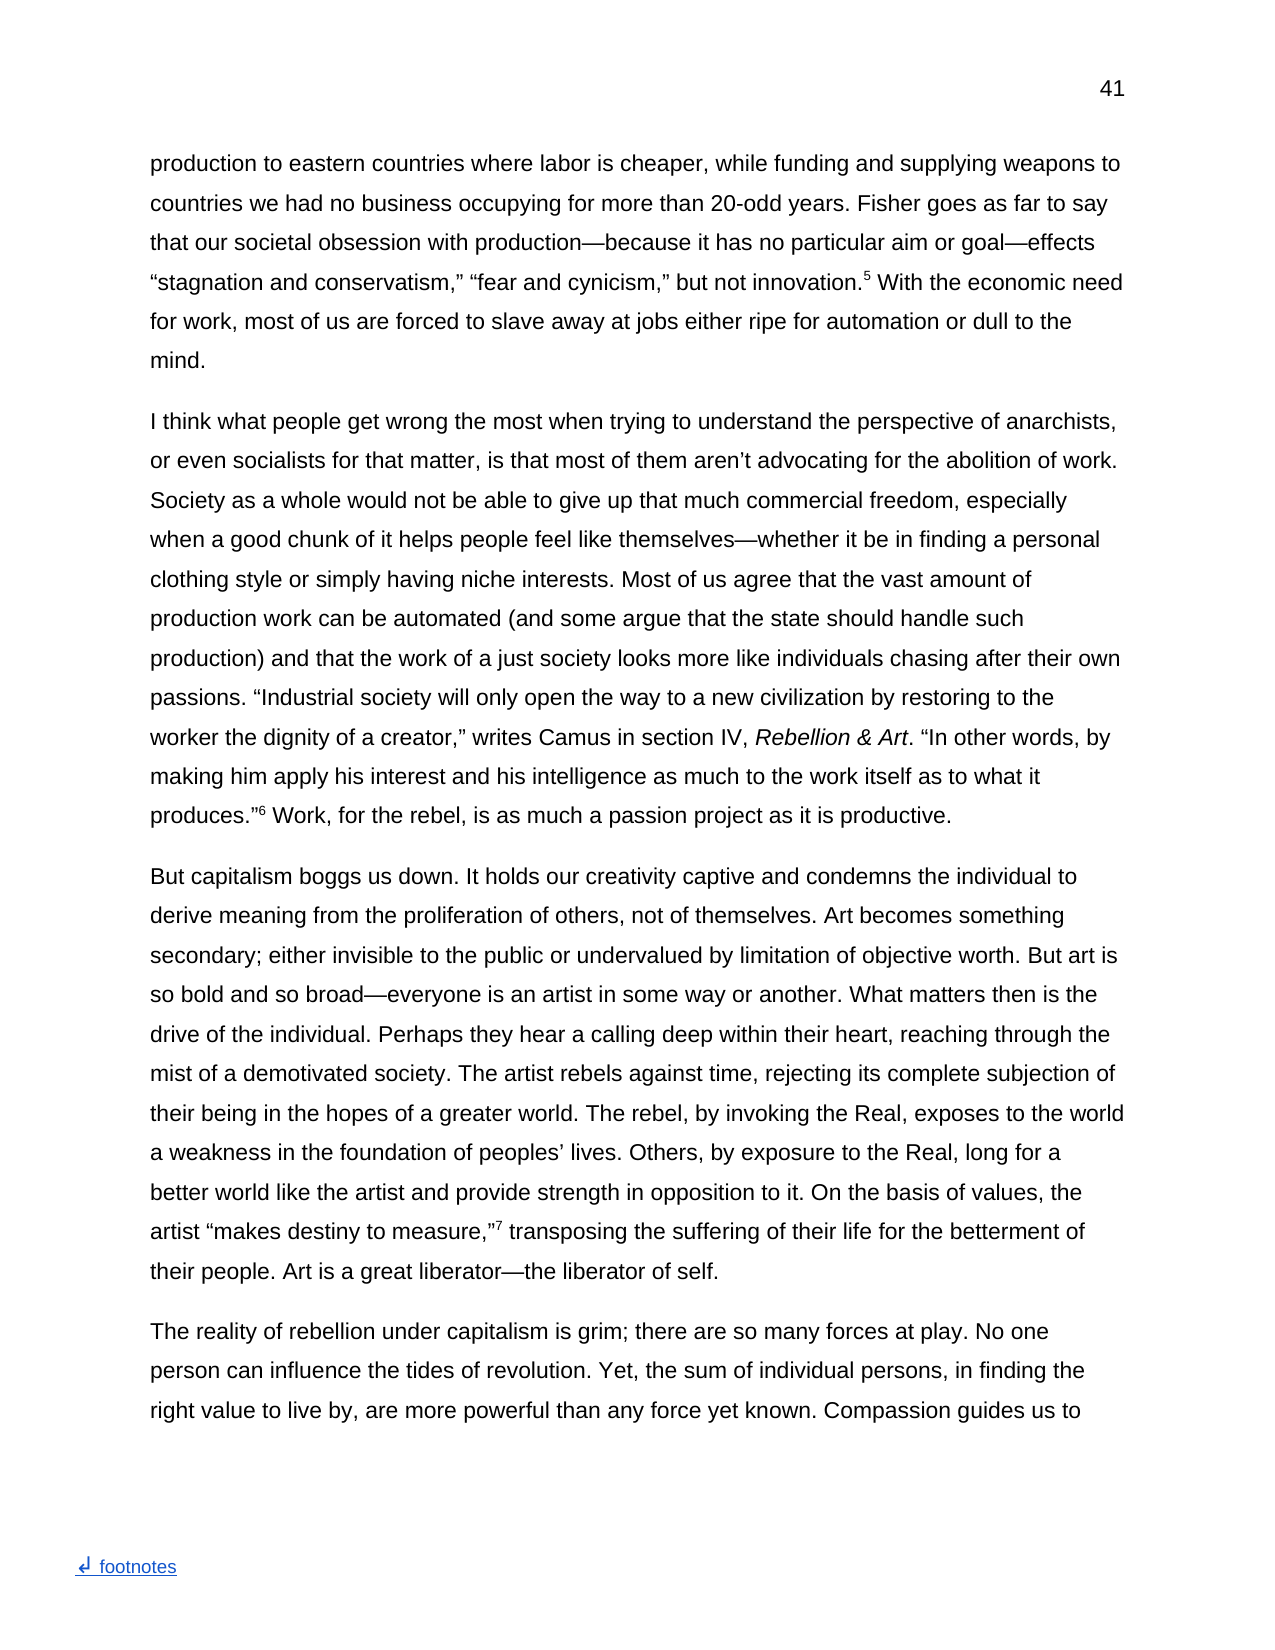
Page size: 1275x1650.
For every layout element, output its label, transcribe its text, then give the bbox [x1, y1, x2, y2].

text But capitalism boggs us down. It holds our creativity captive and condemns the individual to derive meaning from the proliferation of others, not of themselves. Art becomes something secondary; either invisible to the public or undervalued by limitation of objective worth. But art is so bold and so broad—everyone is an artist in some way or another. What matters then is the drive of the individual. Perhaps they hear a calling deep within their heart, reaching through the mist of a demotivated society. The artist rebels against time, rejecting its complete subjection of their being in the hopes of a greater world. The rebel, by invoking the Real, exposes to the world a weakness in the foundation of peoples’ lives. Others, by exposure to the Real, long for a better world like the artist and provide strength in opposition to it. On the basis of values, the artist “makes destiny to measure,”7 transposing the suffering of their life for the betterment of their people. Art is a great liberator—the liberator of self. [150, 863, 1125, 1284]
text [150, 150, 1125, 374]
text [150, 1318, 1125, 1423]
text I think what people get wrong the most when trying to understand the perspective of anarchists, or even socialists for that matter, is that most of them aren’t advocating for the abolition of work. Society as a whole would not be able to give up that much commercial freedom, especially when a good chunk of it helps people feel like themselves—whether it be in finding a personal clothing style or simply having niche interests. Most of us agree that the vast amount of production work can be automated (and some argue that the state should handle such production) and that the work of a just society looks more like individuals chasing after their own passions. “Industrial society will only open the way to a new civilization by restoring to the worker the dignity of a creator,” writes Camus in section IV, Rebellion & Art. “In other words, by making him apply his interest and his intelligence as much to the work itself as to what it produces.”6 Work, for the rebel, is as much a passion project as it is productive. [150, 408, 1125, 829]
